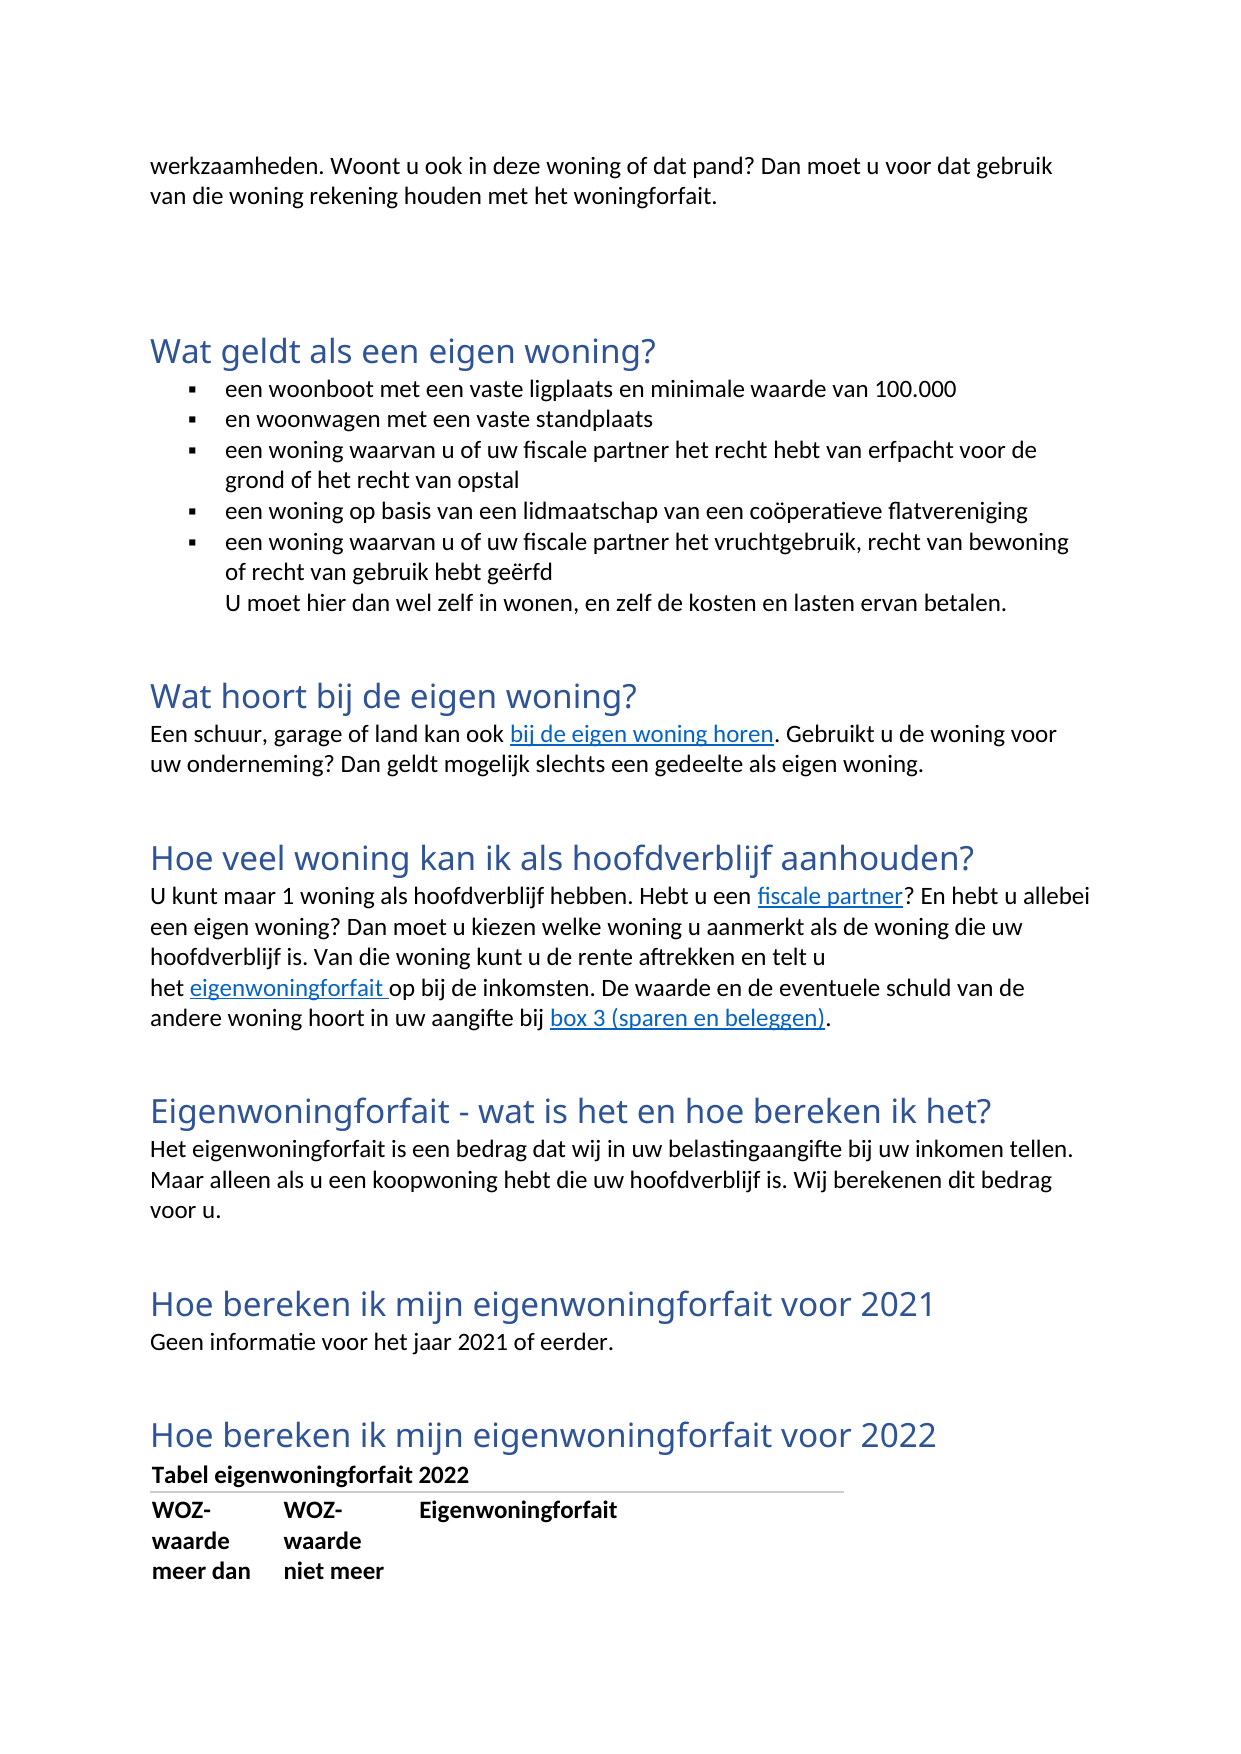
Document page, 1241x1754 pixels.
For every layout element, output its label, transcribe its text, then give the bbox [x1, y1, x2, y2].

subtitle Wat geldt als een eigen woning? [150, 328, 1090, 373]
table_cell WOZ-waarde meer dan [150, 1493, 282, 1587]
text Geen informatie voor het jaar 2021 of eerder. [150, 1326, 1090, 1357]
subtitle Hoe bereken ik mijn eigenwoningforfait voor 2021 [150, 1281, 1090, 1326]
subtitle Wat hoort bij de eigen woning? [150, 673, 1090, 718]
table_header Tabel eigenwoningforfait 2022 [150, 1458, 844, 1491]
subtitle Hoe bereken ik mijn eigenwoningforfait voor 2022 [150, 1412, 1090, 1458]
subtitle Eigenwoningforfait - wat is het en hoe bereken ik het? [150, 1088, 1090, 1134]
table_cell Eigenwoningforfait [418, 1493, 844, 1587]
list een woning waarvan u of uw fiscale partner het vruchtgebruik, recht van bewoning of recht van gebruik hebt geërfd U moet hier dan wel zelf in wonen, en zelf de kosten en lasten ervan betalen. [187, 526, 1090, 617]
list een woning waarvan u of uw fiscale partner het recht hebt van erfpacht voor de grond of het recht van opstal [187, 434, 1090, 495]
text U kunt maar 1 woning als hoofdverblijf hebben. Hebt u een fiscale partner? En hebt u allebei een eigen woning? Dan moet u kiezen welke woning u aanmerkt als de woning die uw hoofdverblijf is. Van die woning kunt u de rente aftrekken en telt u het eigenwoningforfait op bij de inkomsten. De waarde en de eventuele schuld van de andere woning hoort in uw aangifte bij box 3 (sparen en beleggen). [150, 880, 1090, 1033]
text Het eigenwoningforfait is een bedrag dat wij in uw belastingaangifte bij uw inkomen tellen. Maar alleen als u een koopwoning hebt die uw hoofdverblijf is. Wij berekenen dit bedrag voor u. [150, 1134, 1090, 1225]
subtitle Hoe veel woning kan ik als hoofdverblijf aanhouden? [150, 835, 1090, 880]
table_cell WOZ-waarde niet meer dan [282, 1493, 417, 1587]
list en woonwagen met een vaste standplaats [187, 403, 1090, 434]
text Een schuur, garage of land kan ook bij de eigen woning horen. Gebruikt u de woning voor uw onderneming? Dan geldt mogelijk slechts een gedeelte als eigen woning. [150, 718, 1090, 779]
list een woning op basis van een lidmaatschap van een coöperatieve flatvereniging [187, 495, 1090, 526]
list een woonboot met een vaste ligplaats en minimale waarde van 100.000 [187, 373, 1090, 403]
